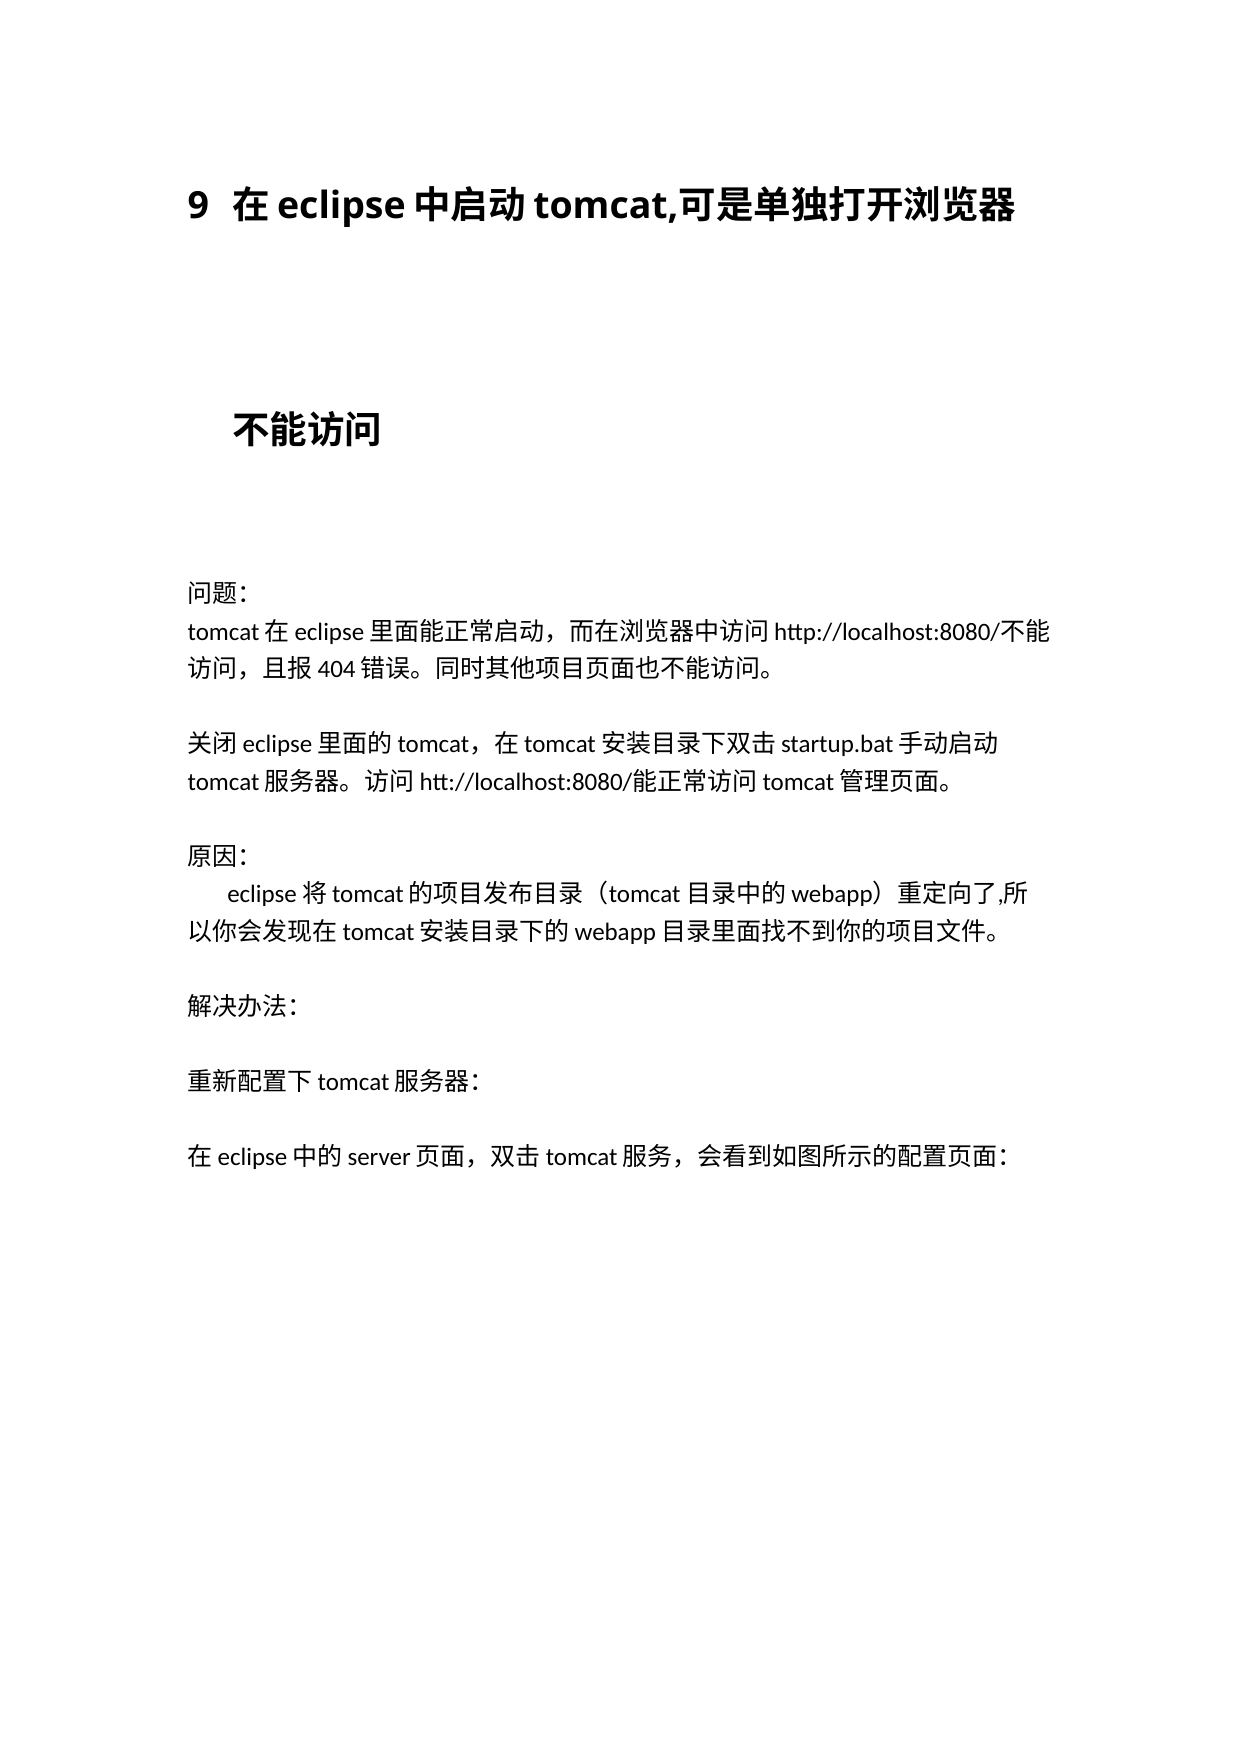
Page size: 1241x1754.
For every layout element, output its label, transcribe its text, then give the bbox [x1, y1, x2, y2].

text eclipse将tomcat的项目发布目录（tomcat 目录中的webapp）重定向了,所以你会发现在tomcat安装目录下的webapp目录里面找不到你的项目文件。 [187, 873, 1053, 948]
text 原因： [187, 836, 1053, 873]
text 重新配置下tomcat服务器： [187, 1061, 1053, 1098]
text tomcat在eclipse里面能正常启动，而在浏览器中访问http://localhost:8080/不能访问，且报404错误。同时其他项目页面也不能访问。 [187, 611, 1053, 686]
text 关闭eclipse里面的tomcat，在tomcat安装目录下双击startup.bat手动启动tomcat服务器。访问htt://localhost:8080/能正常访问tomcat管理页面。 [187, 723, 1053, 798]
subtitle 在eclipse中启动tomcat,可是单独打开浏览器不能访问 [187, 164, 1053, 464]
text 问题： [187, 573, 1053, 611]
text 解决办法： [187, 986, 1053, 1023]
text 在eclipse中的server页面，双击tomcat服务，会看到如图所示的配置页面： [187, 1136, 1053, 1173]
